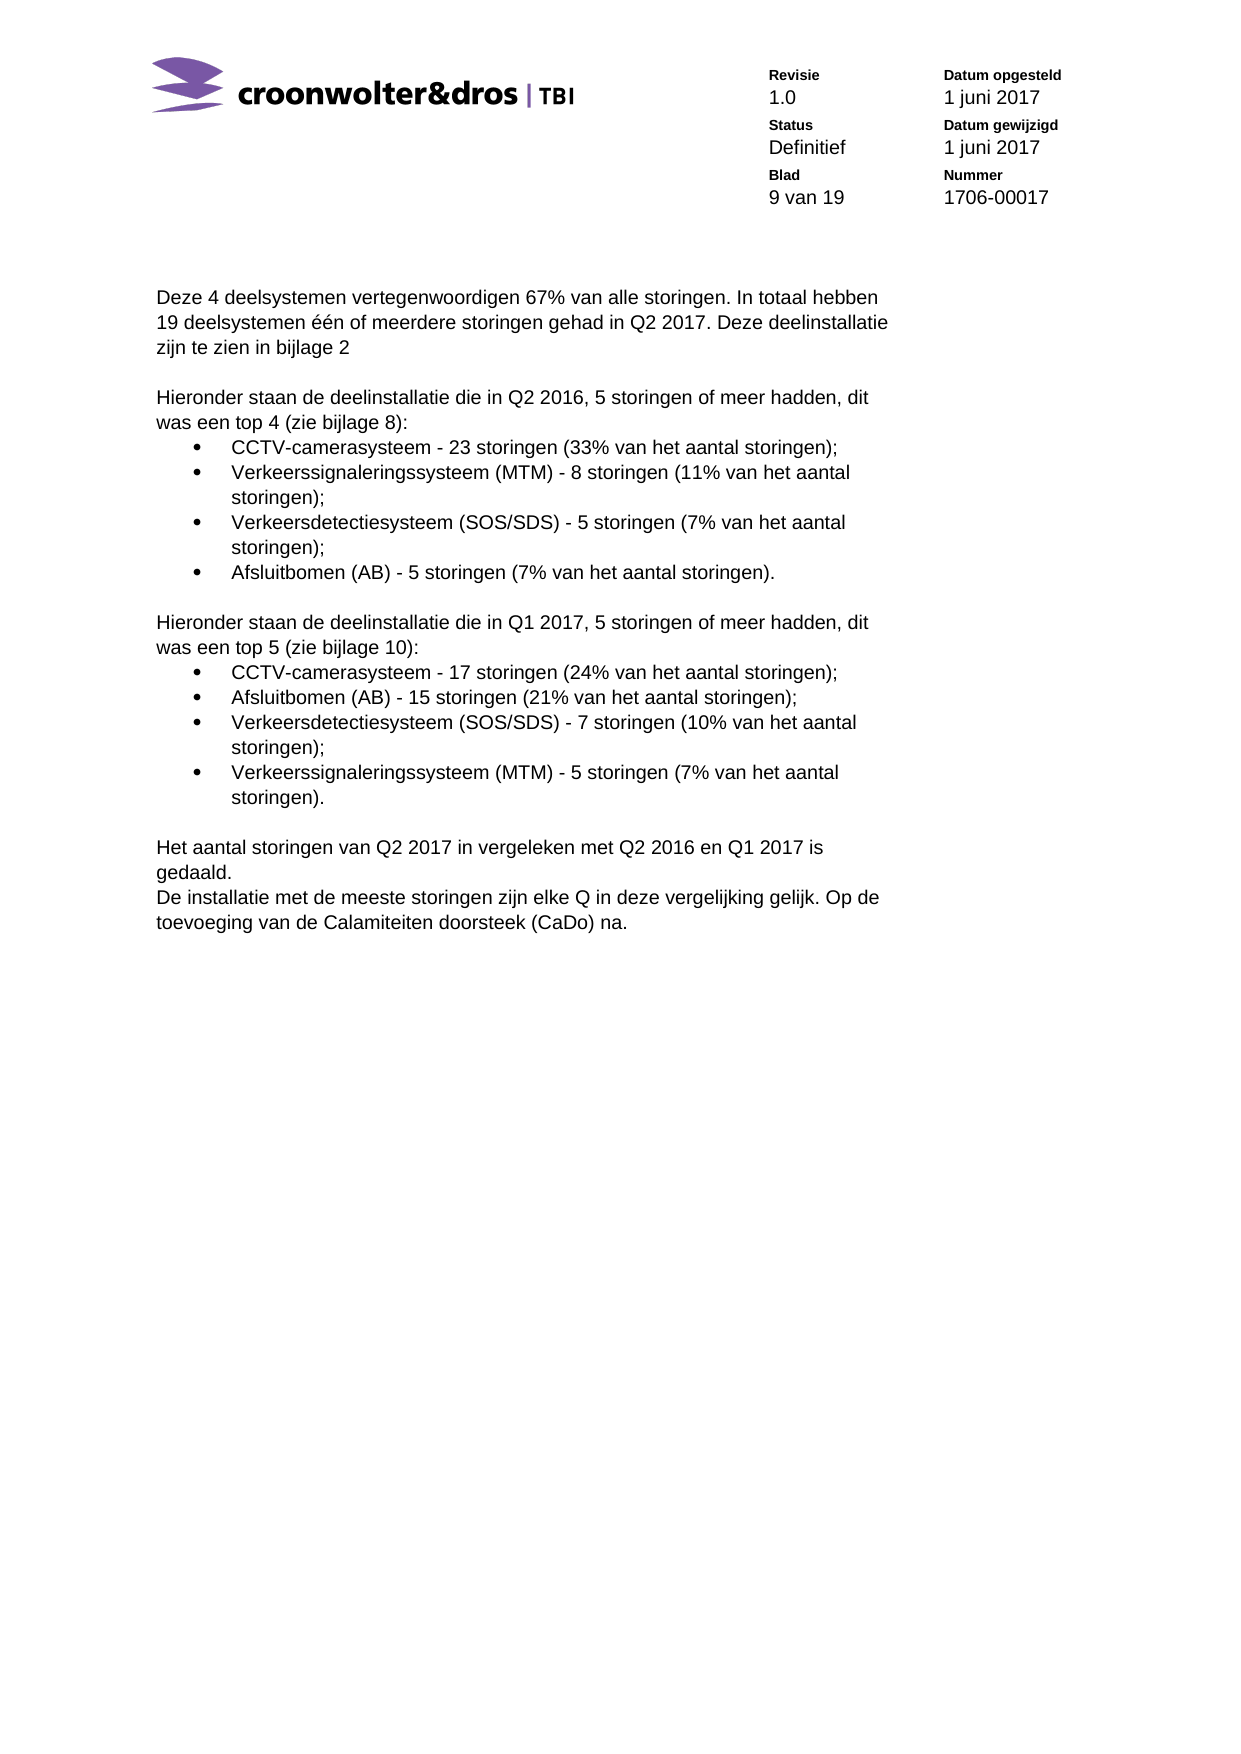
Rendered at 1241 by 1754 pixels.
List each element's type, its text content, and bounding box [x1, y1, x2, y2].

list Verkeerssignaleringssysteem (MTM) - 8 storingen (11% van het aantal storingen); [194, 458, 893, 508]
text De installatie met de meeste storingen zijn elke Q in deze vergelijking gelijk. Op de toevoeging van de Calamiteiten doorsteek (CaDo) na. [156, 883, 893, 933]
text Deze 4 deelsystemen vertegenwoordigen 67% van alle storingen. In totaal hebben 19 deelsystemen één of meerdere storingen gehad in Q2 2017. Deze deelinstallatie zijn te zien in bijlage 2 [156, 283, 893, 358]
text Hieronder staan de deelinstallatie die in Q1 2017, 5 storingen of meer hadden, dit was een top 5 (zie bijlage 10): [156, 608, 893, 658]
list Afsluitbomen (AB) - 15 storingen (21% van het aantal storingen); [194, 683, 893, 708]
list CCTV-camerasysteem - 23 storingen (33% van het aantal storingen); [194, 433, 893, 458]
list Verkeersdetectiesysteem (SOS/SDS) - 7 storingen (10% van het aantal storingen); [194, 708, 893, 758]
text Het aantal storingen van Q2 2017 in vergeleken met Q2 2016 en Q1 2017 is gedaald. [156, 833, 893, 883]
list Verkeersdetectiesysteem (SOS/SDS) - 5 storingen (7% van het aantal storingen); [194, 508, 893, 558]
list Afsluitbomen (AB) - 5 storingen (7% van het aantal storingen). [194, 558, 893, 583]
text Hieronder staan de deelinstallatie die in Q2 2016, 5 storingen of meer hadden, dit was een top 4 (zie bijlage 8): [156, 383, 893, 433]
picture [0, 0, 581, 116]
list Verkeerssignaleringssysteem (MTM) - 5 storingen (7% van het aantal storingen). [194, 758, 893, 808]
list CCTV-camerasysteem - 17 storingen (24% van het aantal storingen); [194, 658, 893, 683]
